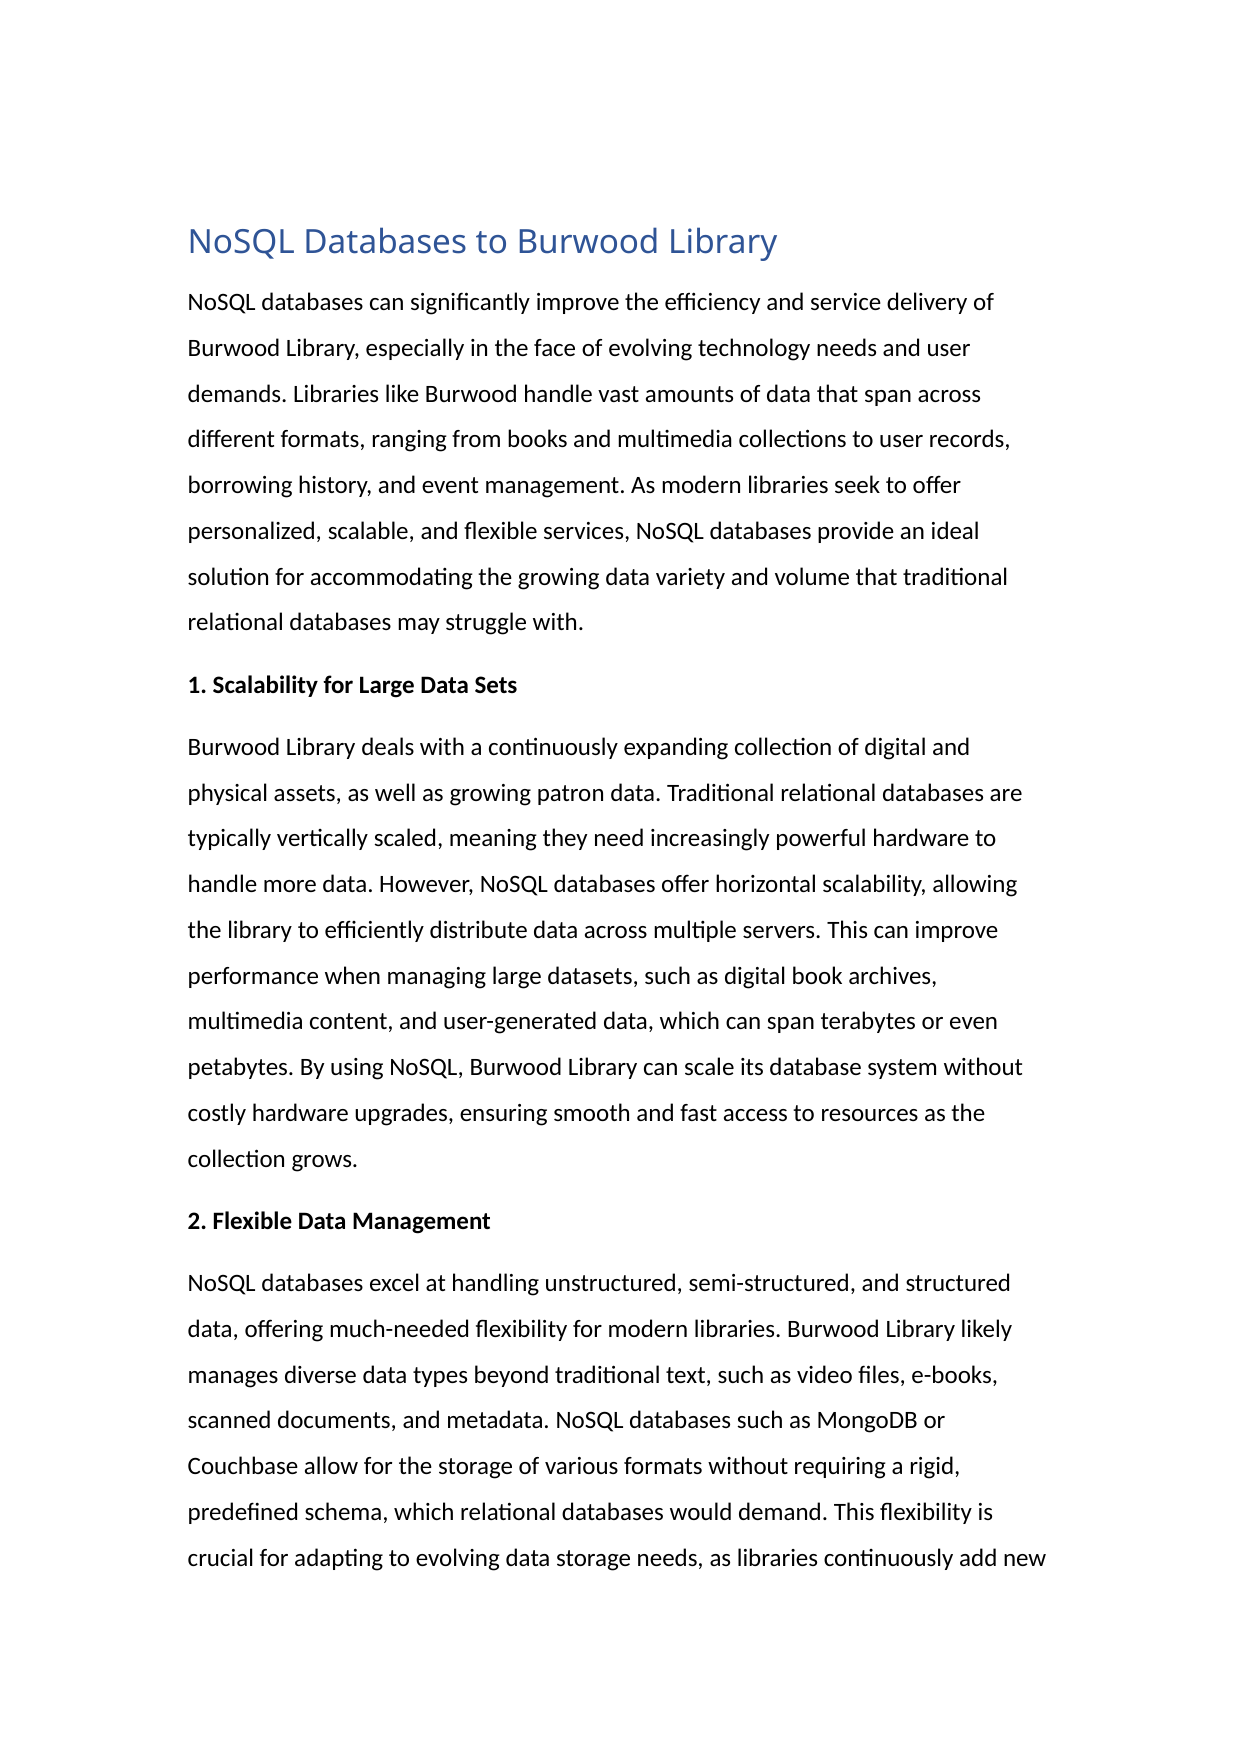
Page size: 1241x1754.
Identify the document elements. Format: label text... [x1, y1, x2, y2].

text 1. Scalability for Large Data Sets [187, 669, 1053, 699]
text NoSQL databases can significantly improve the efficiency and service delivery of Burwood Library, especially in the face of evolving technology needs and user demands. Libraries like Burwood handle vast amounts of data that span across different formats, ranging from books and multimedia collections to user records, borrowing history, and event management. As modern libraries seek to offer personalized, scalable, and flexible services, NoSQL databases provide an ideal solution for accommodating the growing data variety and volume that traditional relational databases may struggle with. [187, 286, 1053, 637]
text Burwood Library deals with a continuously expanding collection of digital and physical assets, as well as growing patron data. Traditional relational databases are typically vertically scaled, meaning they need increasingly powerful hardware to handle more data. However, NoSQL databases offer horizontal scalability, allowing the library to efficiently distribute data across multiple servers. This can improve performance when managing large datasets, such as digital book archives, multimedia content, and user-generated data, which can span terabytes or even petabytes. By using NoSQL, Burwood Library can scale its database system without costly hardware upgrades, ensuring smooth and fast access to resources as the collection grows. [187, 731, 1053, 1173]
subtitle NoSQL Databases to Burwood Library [187, 150, 1053, 263]
text 2. Flexible Data Management [187, 1205, 1053, 1236]
